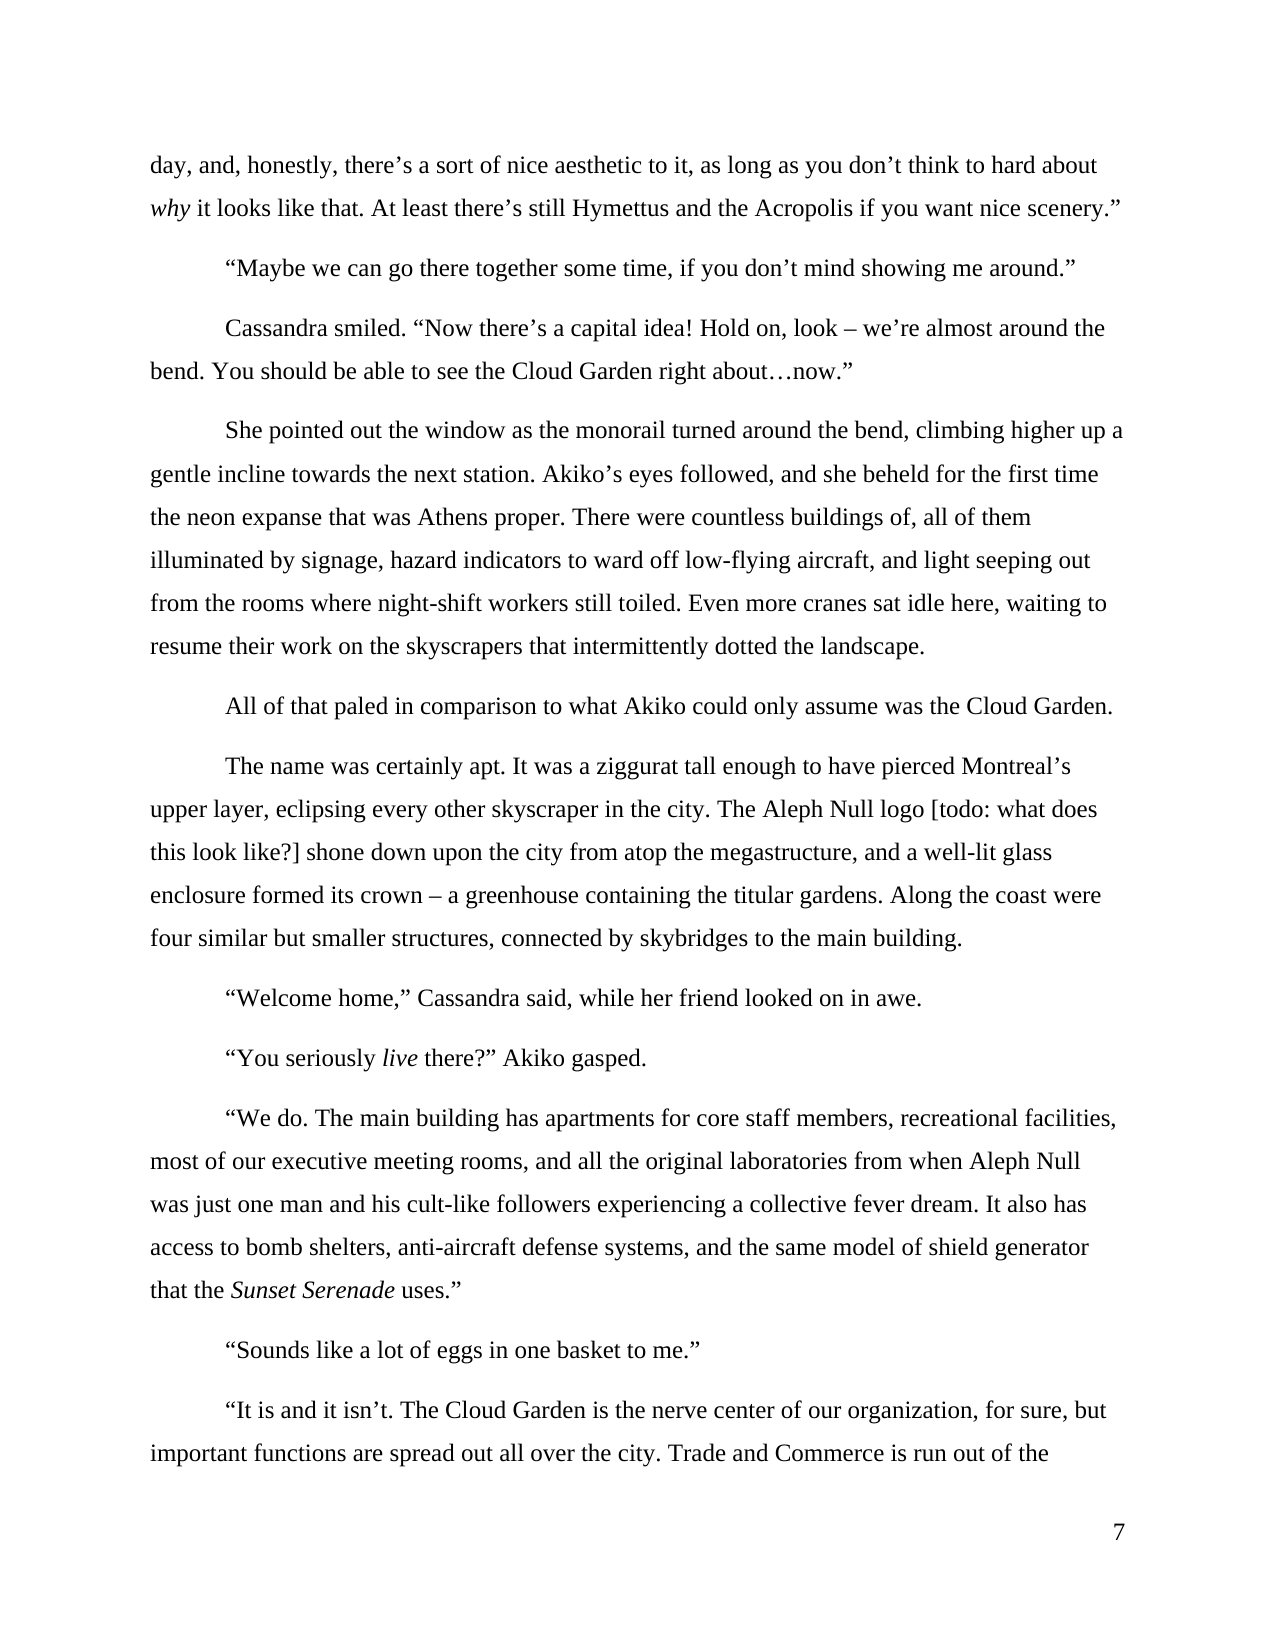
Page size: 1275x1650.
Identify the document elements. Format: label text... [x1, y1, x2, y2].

text “Sounds like a lot of eggs in one basket to me.” [150, 1335, 1125, 1364]
text “We do. The main building has apartments for core staff members, recreational facilities, most of our executive meeting rooms, and all the original laboratories from when Aleph Null was just one man and his cult-like followers experiencing a collective fever dream. It also has access to bomb shelters, anti-aircraft defense systems, and the same model of shield generator that the Sunset Serenade uses.” [150, 1103, 1125, 1304]
text “Welcome home,” Cassandra said, while her friend looked on in awe. [150, 983, 1125, 1012]
text “You seriously live there?” Akiko gasped. [150, 1043, 1125, 1072]
text The name was certainly apt. It was a ziggurat tall enough to have pierced Montreal’s upper layer, eclipsing every other skyscraper in the city. The Aleph Null logo [todo: what does this look like?] shone down upon the city from atop the megastructure, and a well-lit glass enclosure formed its crown – a greenhouse containing the titular gardens. Along the coast were four similar but smaller structures, connected by skybridges to the main building. [150, 751, 1125, 952]
text She pointed out the window as the monorail turned around the bend, climbing higher up a gentle incline towards the next station. Akiko’s eyes followed, and she beheld for the first time the neon expanse that was Athens proper. There were countless buildings of, all of them illuminated by signage, hazard indicators to ward off low-flying aircraft, and light seeping out from the rooms where night-shift workers still toiled. Even more cranes sat idle here, waiting to resume their work on the skyscrapers that intermittently dotted the landscape. [150, 416, 1125, 660]
text Cassandra smiled. “Now there’s a capital idea! Hold on, look – we’re almost around the bend. You should be able to see the Cloud Garden right about…now.” [150, 313, 1125, 384]
text “Maybe we can go there together some time, if you don’t mind showing me around.” [150, 253, 1125, 282]
text All of that paled in comparison to what Akiko could only assume was the Cloud Garden. [150, 691, 1125, 720]
